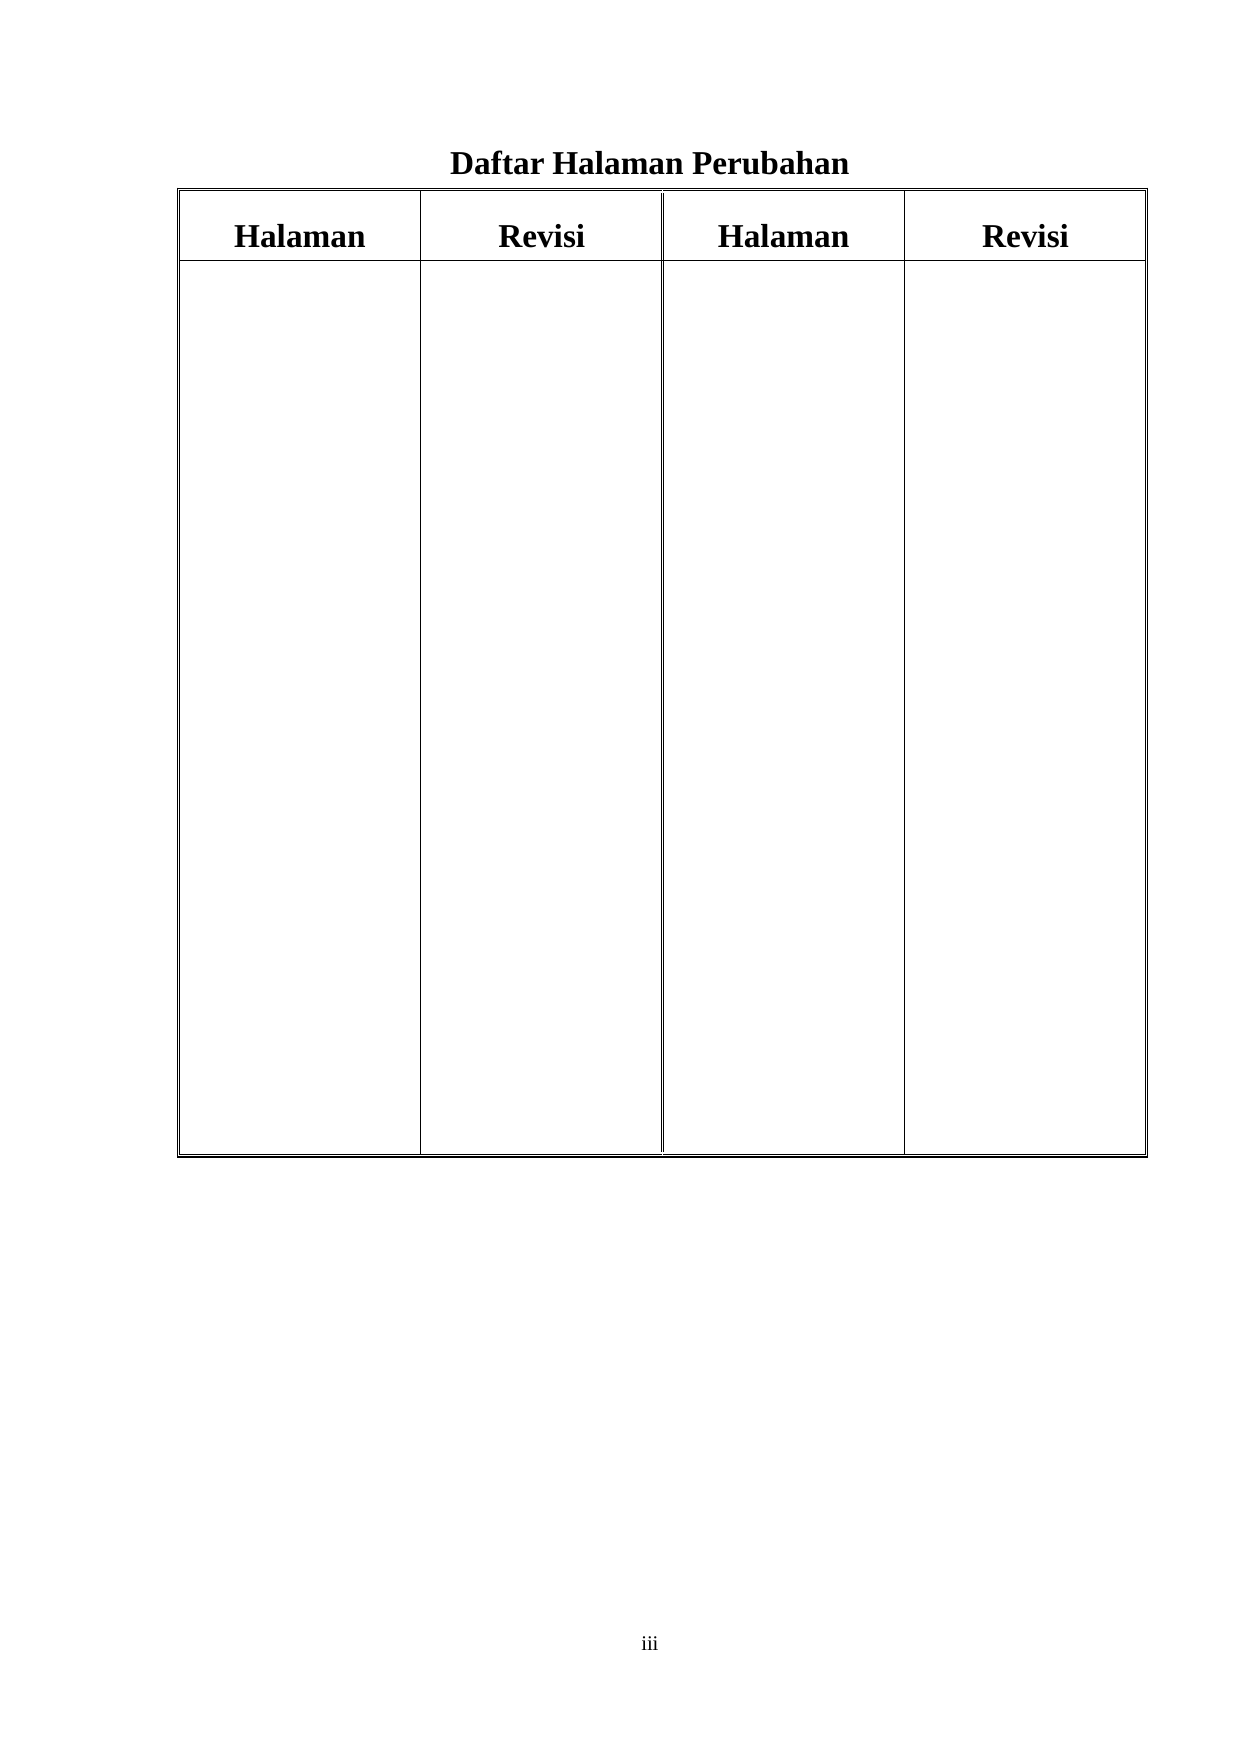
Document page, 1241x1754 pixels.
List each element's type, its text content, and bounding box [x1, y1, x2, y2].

table_header Halaman [663, 191, 904, 260]
table_header Revisi [905, 191, 1145, 260]
table_cell [421, 261, 662, 1154]
table_cell [905, 261, 1145, 1154]
title Daftar Halaman Perubahan [177, 143, 1122, 181]
table_cell [180, 261, 420, 1154]
table_cell [663, 261, 904, 1154]
table_header Revisi [421, 191, 662, 260]
table_header Halaman [180, 191, 420, 260]
